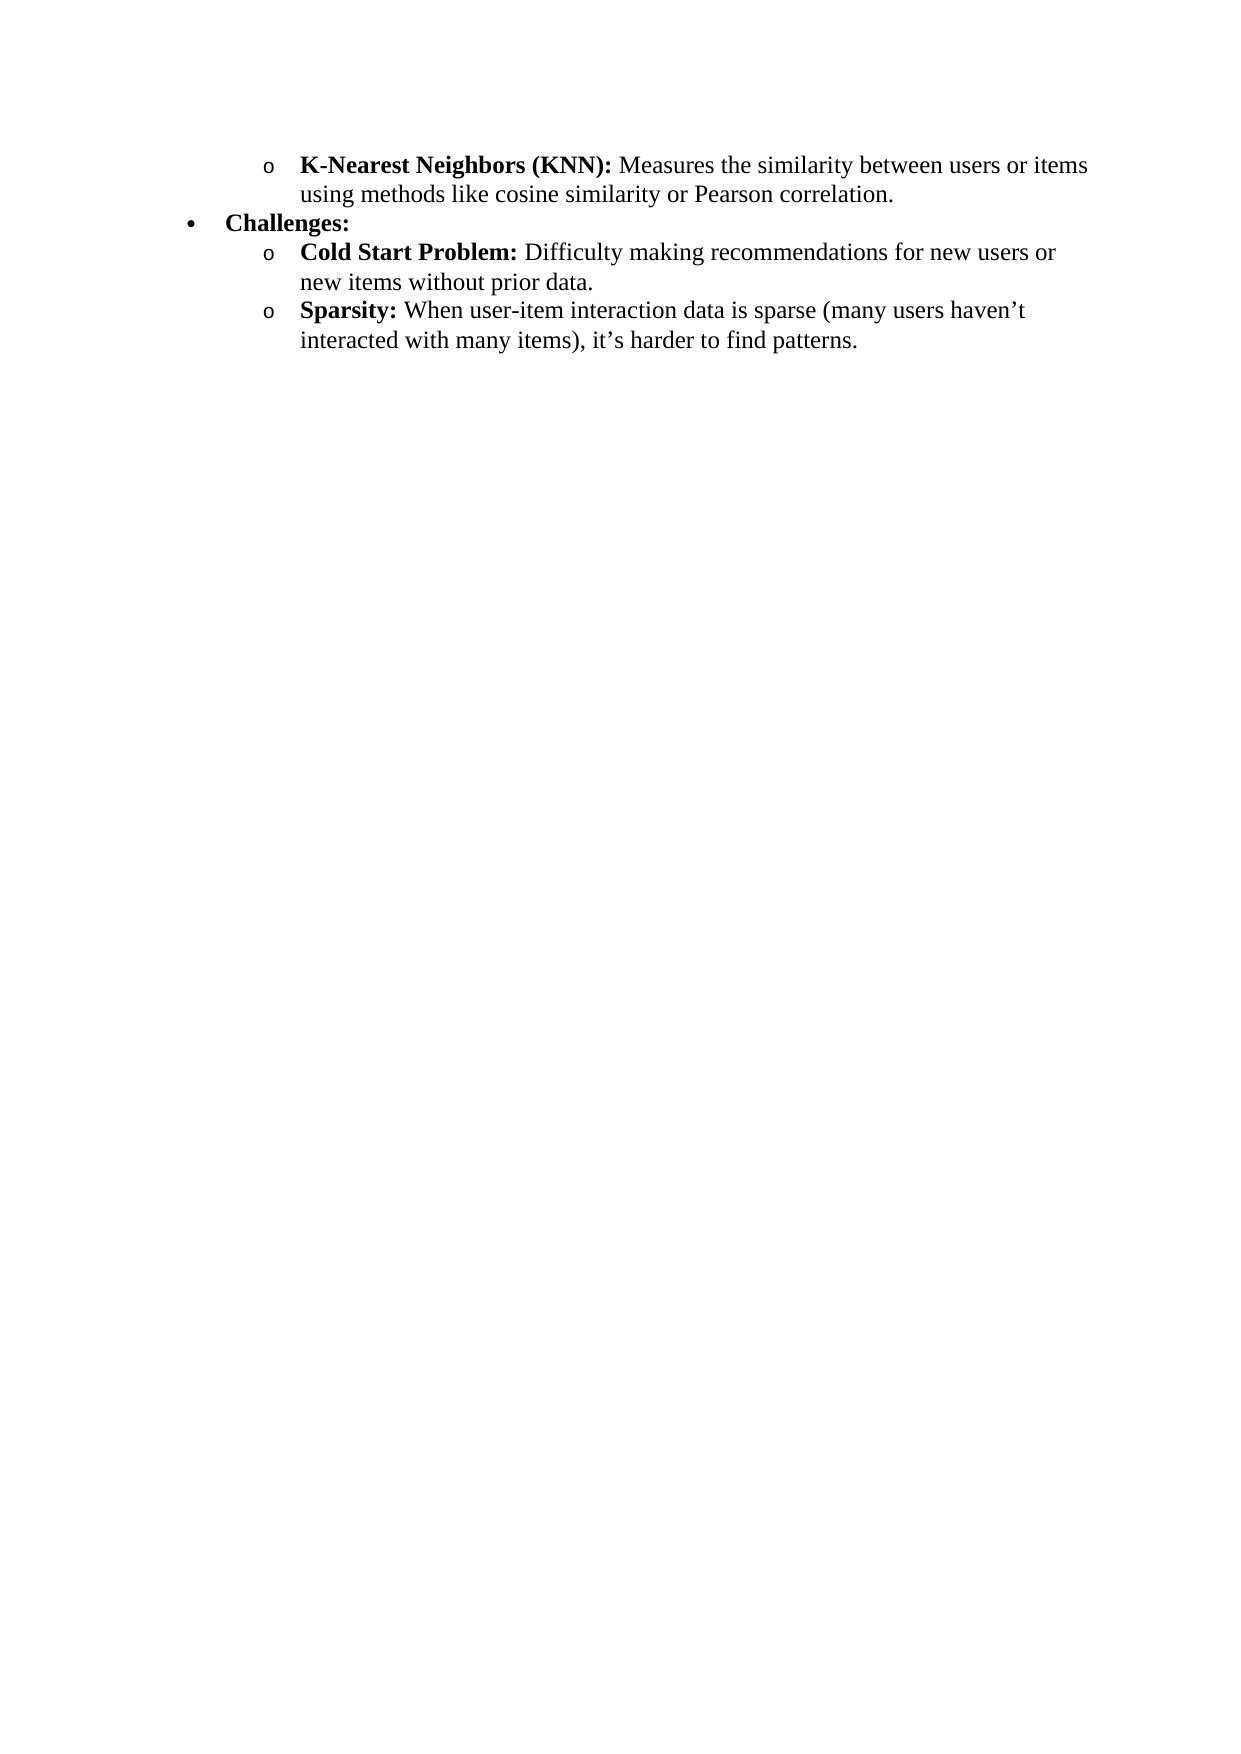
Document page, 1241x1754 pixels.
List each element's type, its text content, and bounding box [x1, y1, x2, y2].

list Cold Start Problem: Difficulty making recommendations for new users or new items without prior data. [262, 237, 1090, 295]
list K-Nearest Neighbors (KNN): Measures the similarity between users or items using methods like cosine similarity or Pearson correlation. [262, 150, 1090, 208]
list Sparsity: When user-item interaction data is sparse (many users haven’t interacted with many items), it’s harder to find patterns. [262, 295, 1090, 354]
list Challenges: [187, 208, 1090, 237]
